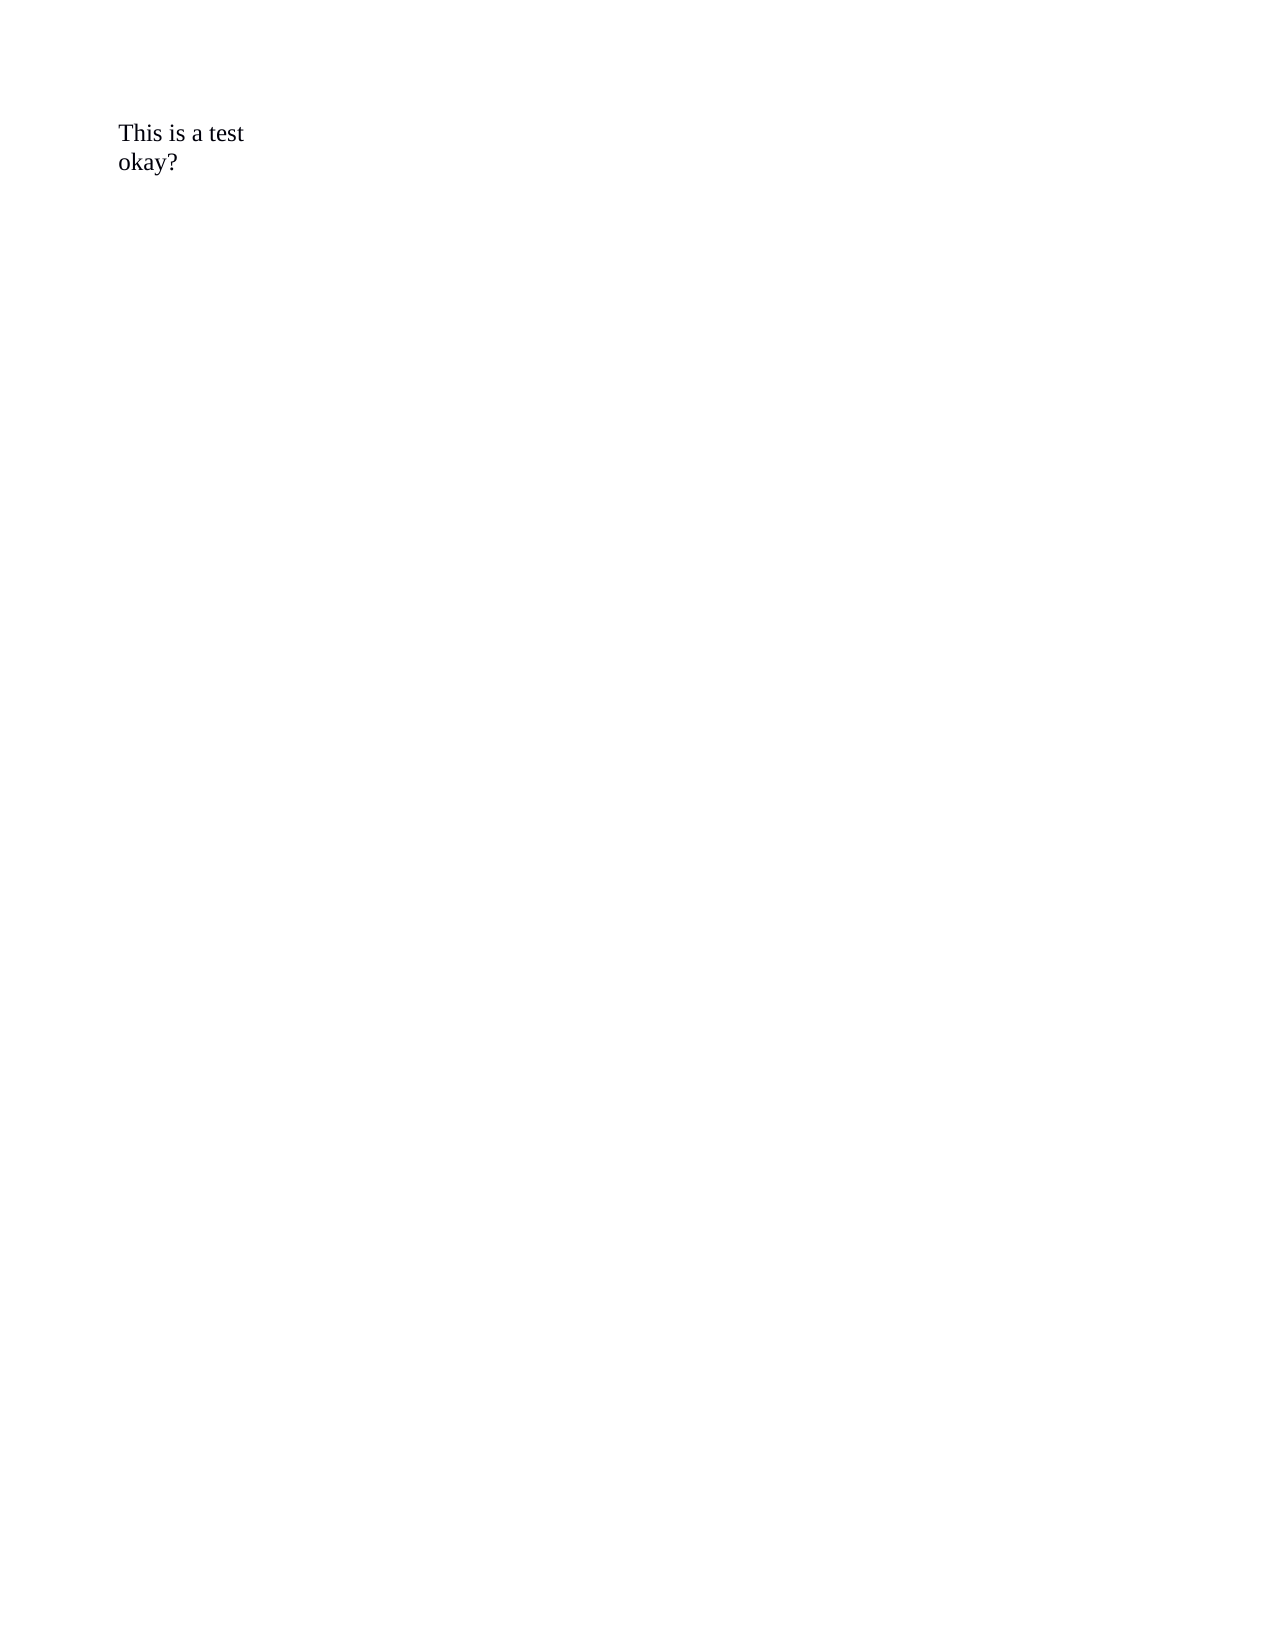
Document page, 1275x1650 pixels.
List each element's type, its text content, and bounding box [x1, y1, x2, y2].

text This is a test [118, 118, 1157, 147]
text okay? [118, 147, 1157, 176]
